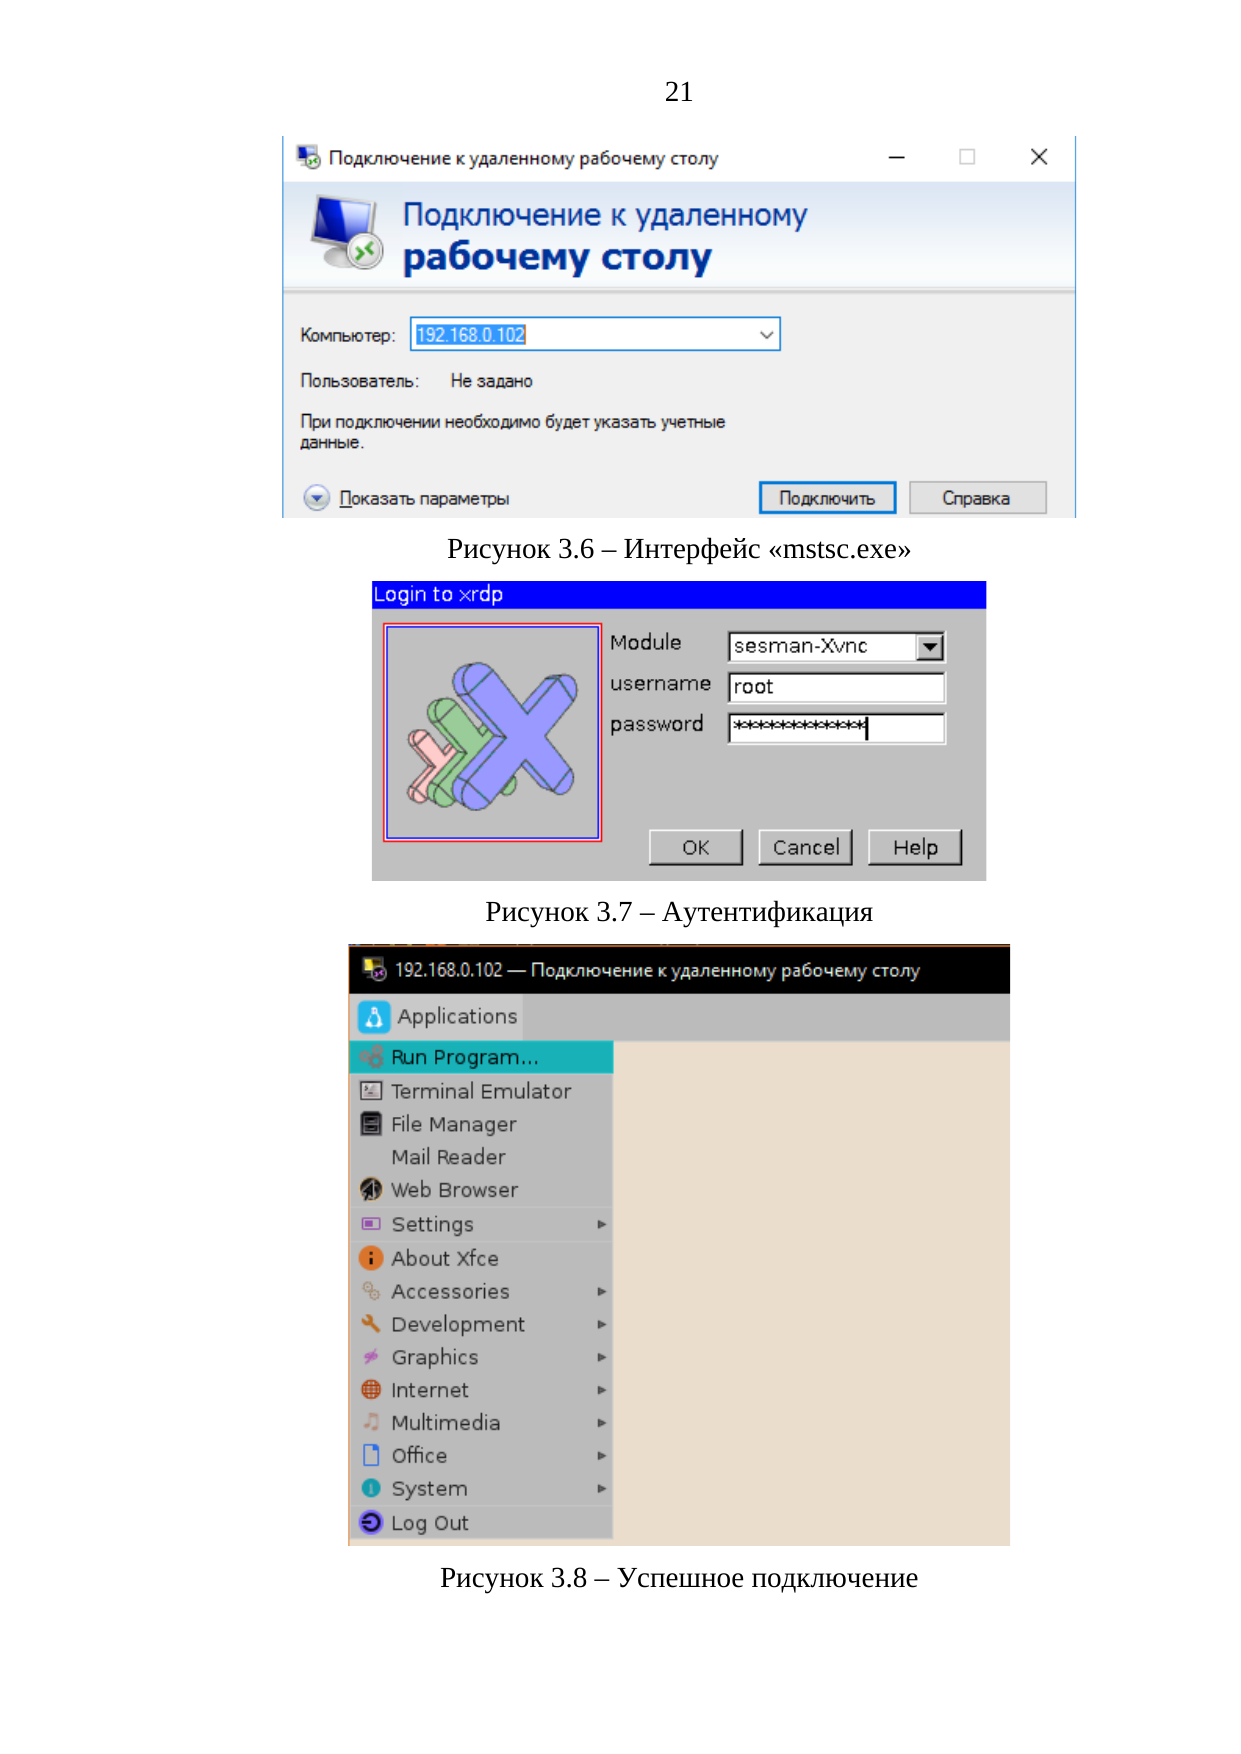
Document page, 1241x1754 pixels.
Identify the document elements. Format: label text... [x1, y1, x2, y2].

picture [348, 944, 1011, 1546]
picture [371, 581, 987, 881]
picture [282, 136, 1077, 518]
text Рисунок 3.8 – Успешное подключение [177, 1560, 1181, 1593]
text Рисунок 3.7 – Аутентификация [177, 894, 1181, 927]
text Рисунок 3.6 – Интерфейс «mstsc.exe» [177, 531, 1181, 565]
